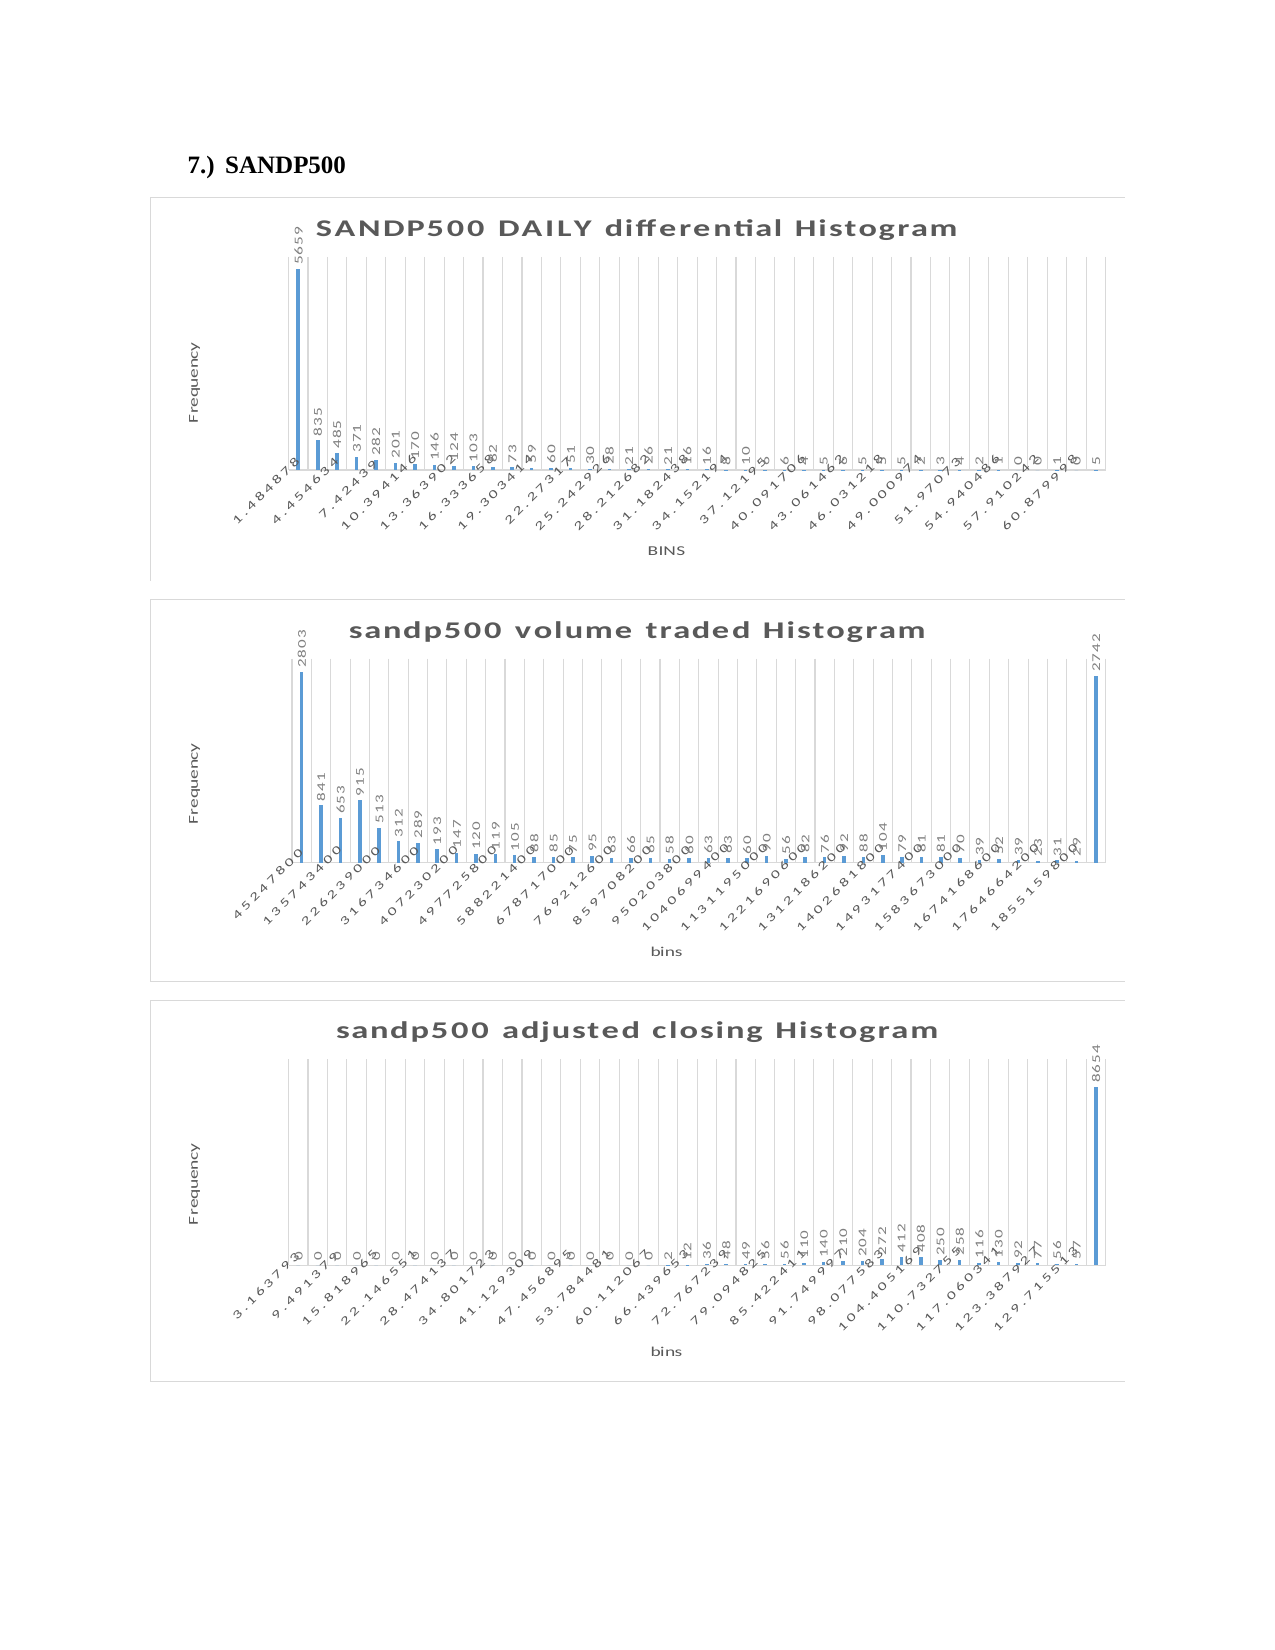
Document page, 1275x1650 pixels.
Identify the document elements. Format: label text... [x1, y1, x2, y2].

list SANDP500 [187, 150, 1125, 179]
